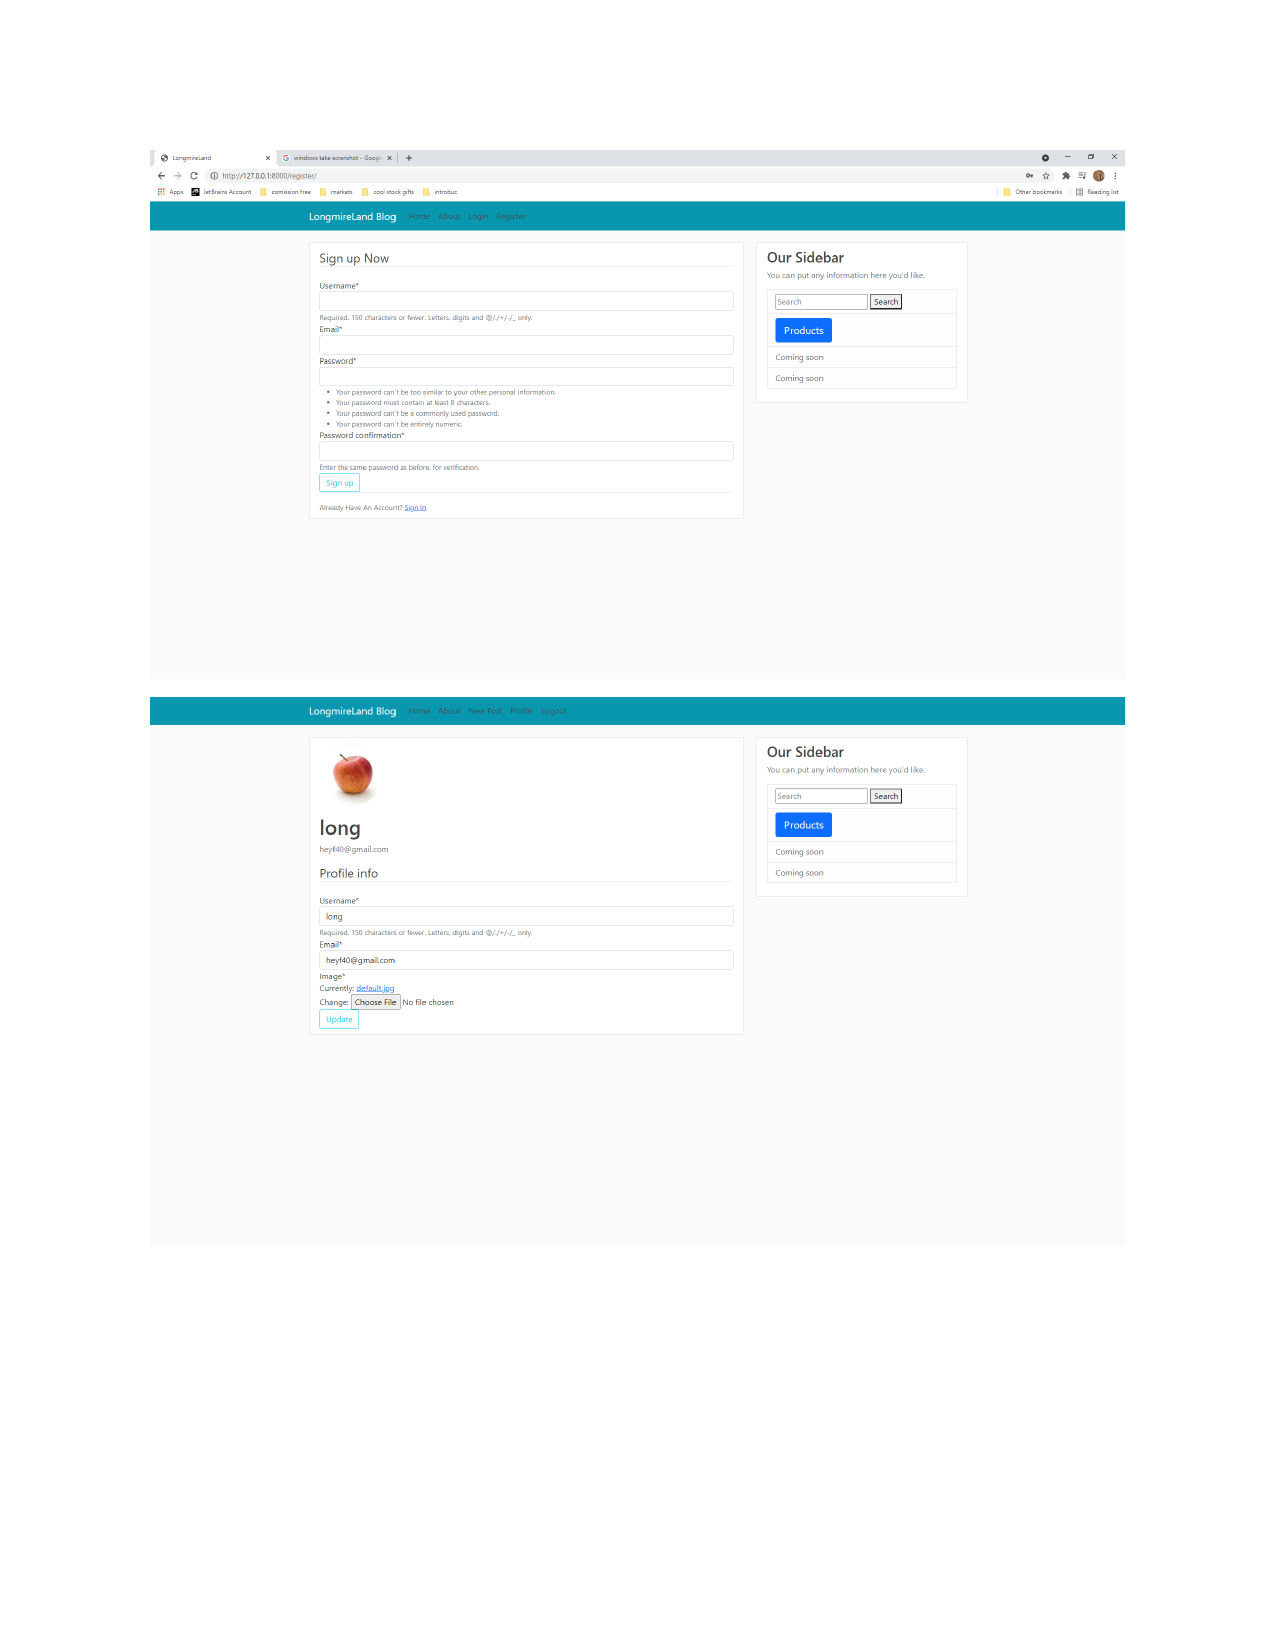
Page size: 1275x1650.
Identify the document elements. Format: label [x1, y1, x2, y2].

picture [150, 697, 1125, 1246]
picture [150, 150, 1125, 679]
